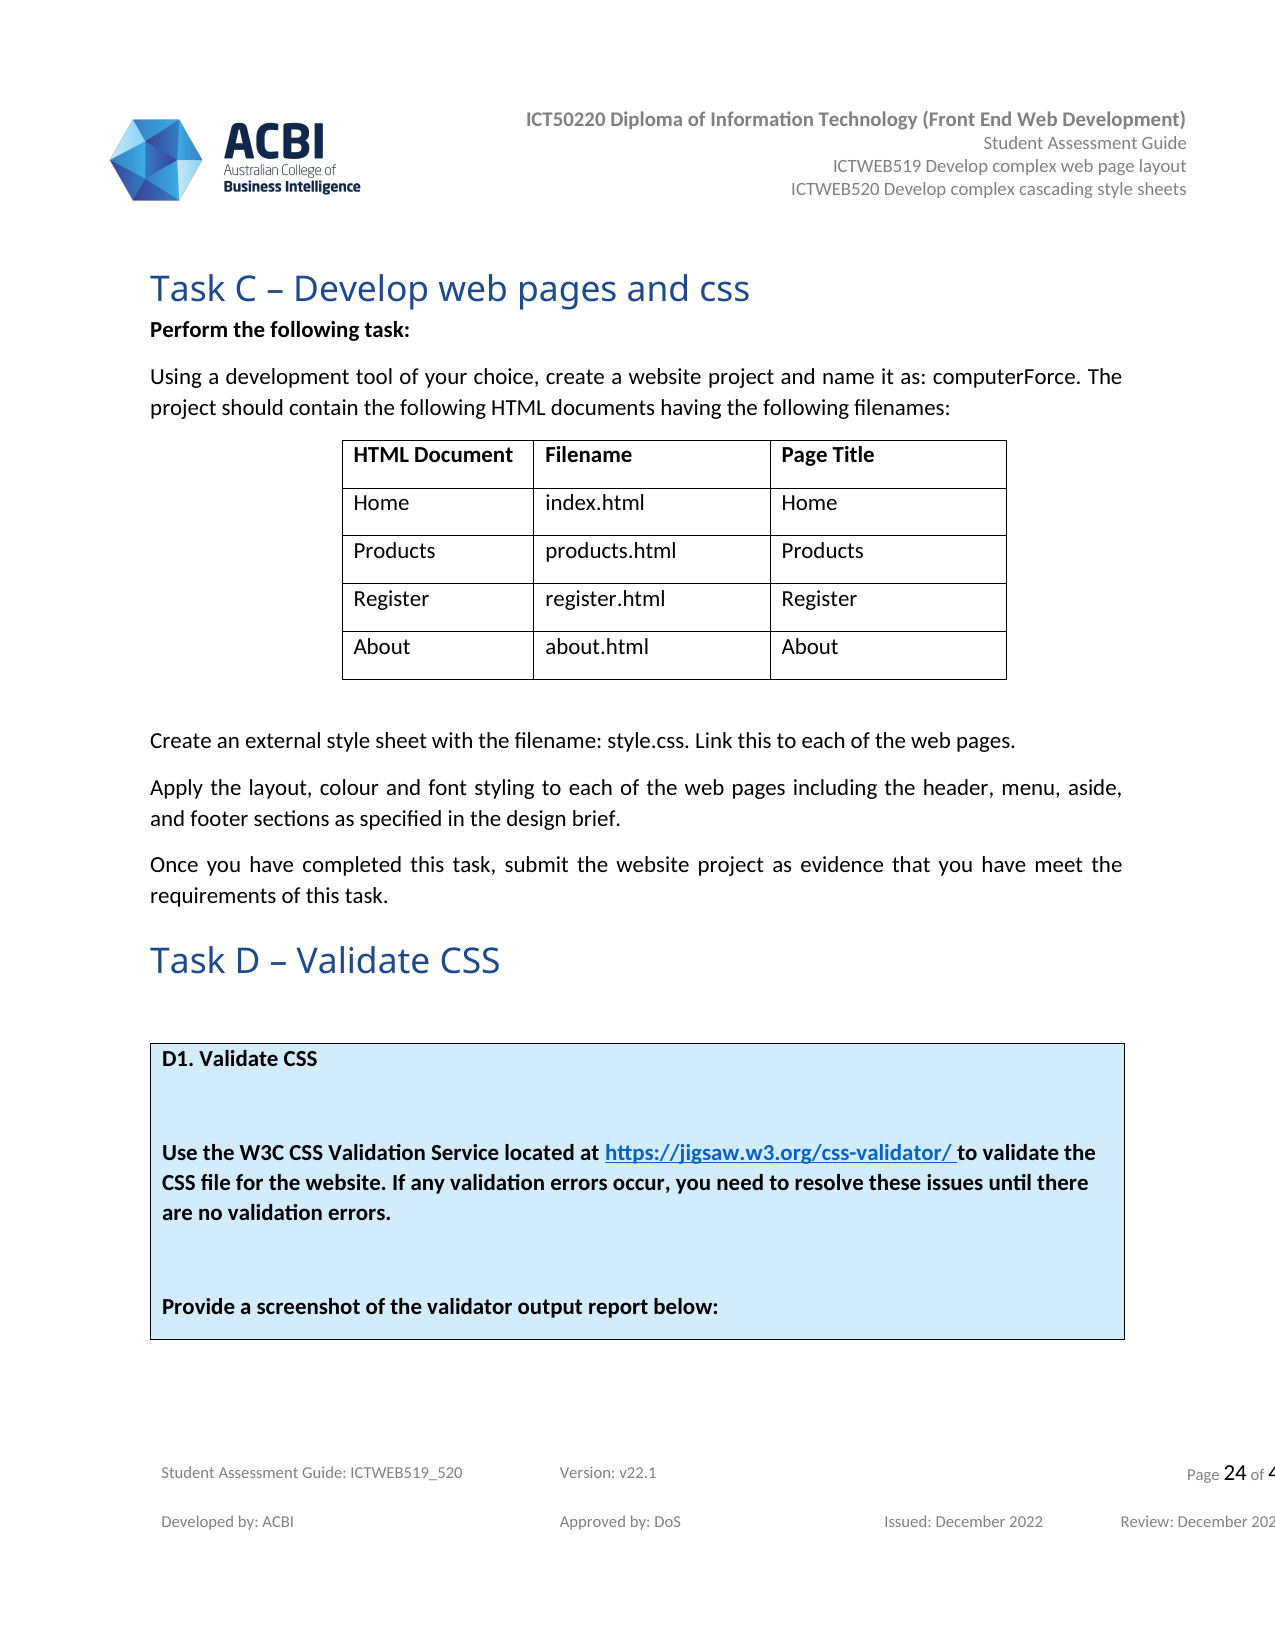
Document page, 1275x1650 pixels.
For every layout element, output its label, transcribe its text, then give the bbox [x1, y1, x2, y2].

table_cell products.html [534, 536, 770, 583]
table_cell index.html [534, 489, 770, 535]
table_cell About [343, 632, 533, 679]
text Perform the following task: [150, 316, 1125, 344]
table_header HTML Document [343, 441, 533, 487]
text Using a development tool of your choice, create a website project and name it as: computerForce. The project should contain the following HTML documents having the following filenames: [150, 362, 1125, 421]
picture [72, 106, 406, 211]
table_cell Products [771, 536, 1006, 583]
table_cell Home [771, 489, 1006, 535]
table_header D1. Validate CSS Use the W3C CSS Validation Service located at https://jigsaw.w3.org/css-validator/ to validate the CSS file for the website. If any validation errors occur, you need to resolve these issues until there are no validation errors. Provide a screenshot of the validator output report below: [151, 1044, 1124, 1339]
table_cell Products [343, 536, 533, 583]
table_cell Register [771, 584, 1006, 631]
text Create an external style sheet with the filename: style.css. Link this to each of the web pages. [150, 727, 1125, 754]
text Apply the layout, colour and font styling to each of the web pages including the header, menu, aside, and footer sections as specified in the design brief. [150, 773, 1125, 832]
table_header Filename [534, 441, 770, 487]
text Once you have completed this task, submit the website project as evidence that you have meet the requirements of this task. [150, 851, 1125, 909]
subtitle Task D – Validate CSS [150, 936, 1125, 984]
table_header Page Title [771, 441, 1006, 487]
table_cell register.html [534, 584, 770, 631]
table_cell Register [343, 584, 533, 631]
subtitle Task C – Develop web pages and css [150, 263, 1125, 312]
table_cell About [771, 632, 1006, 679]
table_cell Home [343, 489, 533, 535]
table_cell about.html [534, 632, 770, 679]
